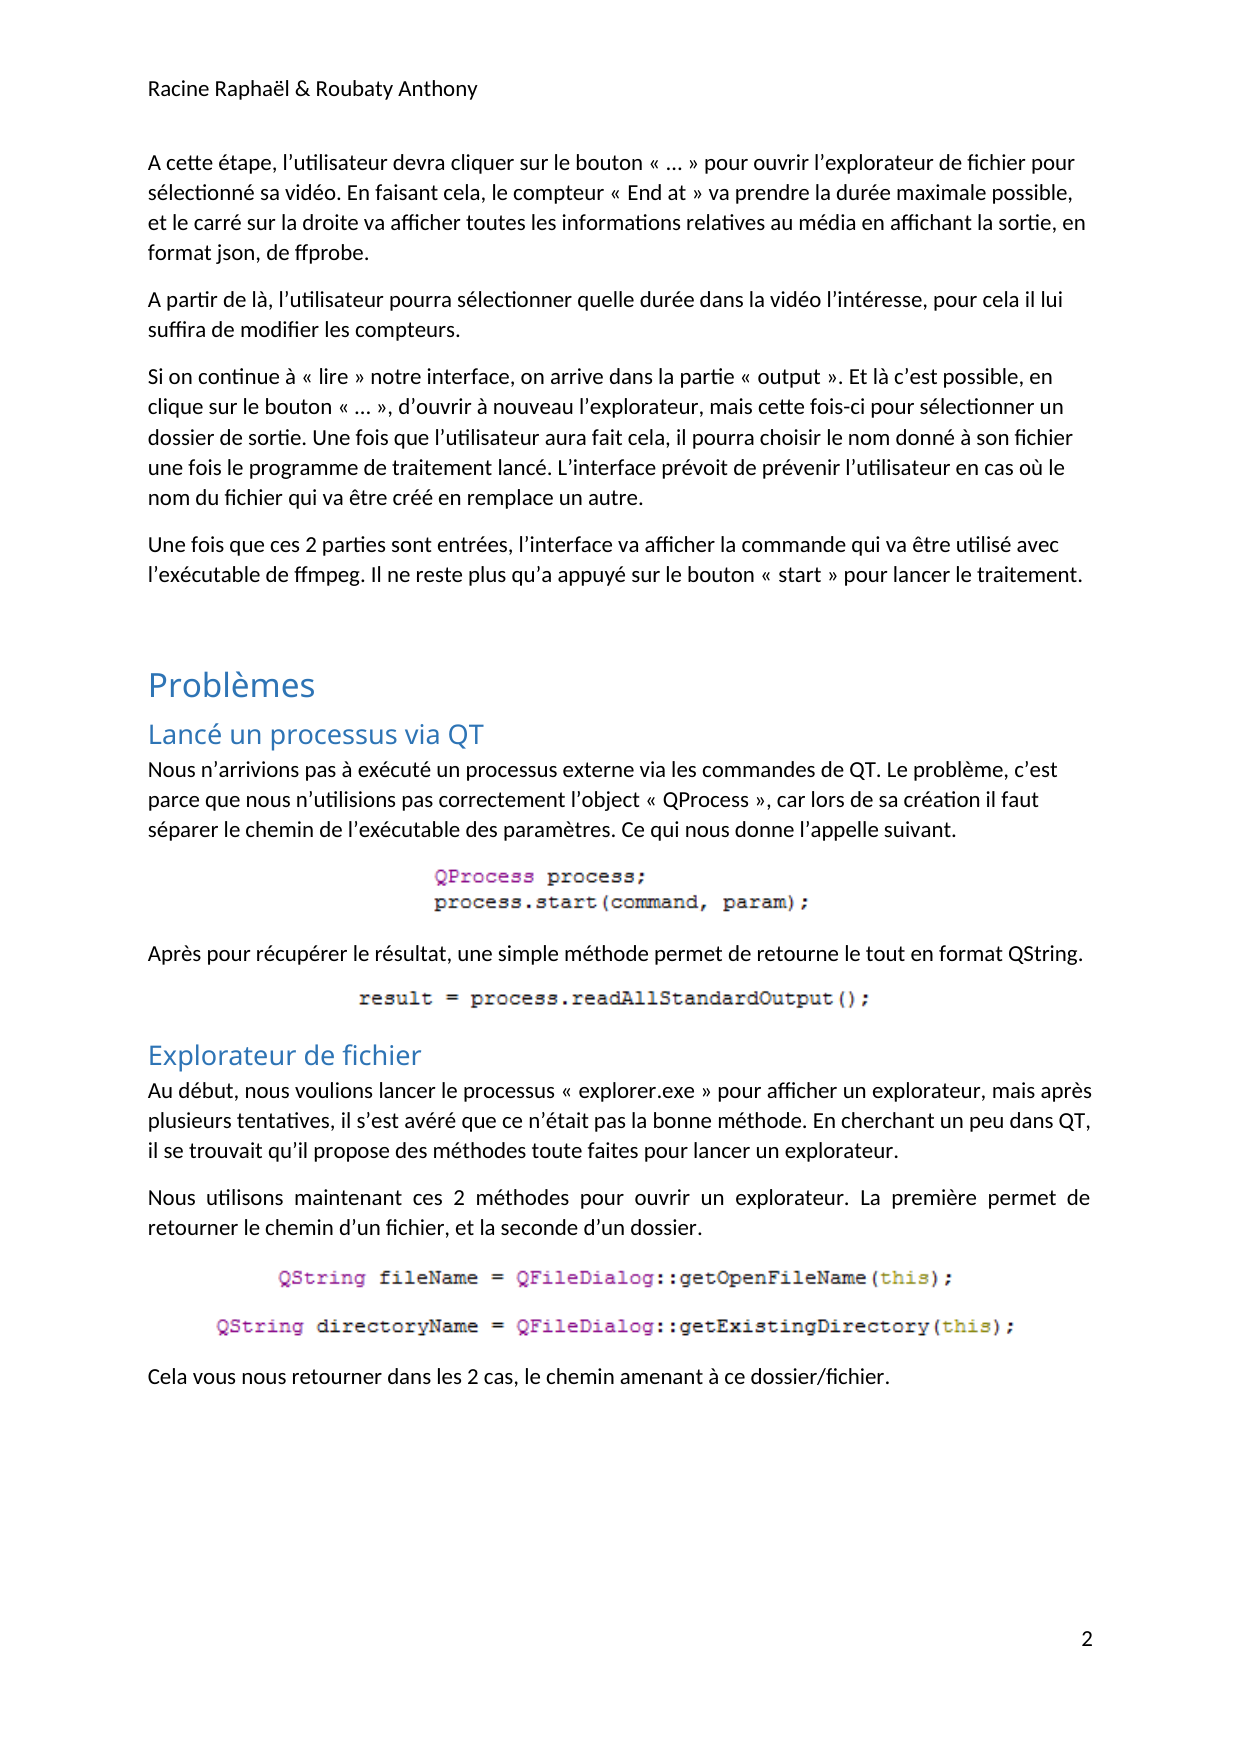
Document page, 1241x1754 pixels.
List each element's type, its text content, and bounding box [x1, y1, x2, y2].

picture [427, 862, 813, 921]
text Nous utilisons maintenant ces 2 méthodes pour ouvrir un explorateur. La première permet de retourner le chemin d’un fichier, et la seconde d’un dossier. [148, 1183, 1093, 1242]
subtitle Lancé un processus via QT [148, 715, 1093, 752]
text Cela vous nous retourner dans les 2 cas, le chemin amenant à ce dossier/fichier. [148, 1362, 1093, 1390]
subtitle Problèmes [148, 662, 1093, 708]
text Si on continue à « lire » notre interface, on arrive dans la partie « output ». Et là c’est possible, en clique sur le bouton « … », d’ouvrir à nouveau l’explorateur, mais cette fois-ci pour sélectionner un dossier de sortie. Une fois que l’utilisateur aura fait cela, il pourra choisir le nom donné à son fichier une fois le programme de traitement lancé. L’interface prévoit de prévenir l’utilisateur en cas où le nom du fichier qui va être créé en remplace un autre. [148, 362, 1093, 511]
picture [212, 1315, 1028, 1342]
text Une fois que ces 2 parties sont entrées, l’interface va afficher la commande qui va être utilisé avec l’exécutable de ffmpeg. Il ne reste plus qu’a appuyé sur le bouton « start » pour lancer le traitement. [148, 530, 1093, 588]
text A cette étape, l’utilisateur devra cliquer sur le bouton « … » pour ouvrir l’explorateur de fichier pour sélectionné sa vidéo. En faisant cela, le compteur « End at » va prendre la durée maximale possible, et le carré sur la droite va afficher toutes les informations relatives au média en affichant la sortie, en format json, de ffprobe. [148, 148, 1093, 266]
picture [277, 1260, 963, 1297]
text Nous n’arrivions pas à exécuté un processus externe via les commandes de QT. Le problème, c’est parce que nous n’utilisions pas correctement l’object « QProcess », car lors de sa création il faut séparer le chemin de l’exécutable des paramètres. Ce qui nous donne l’appelle suivant. [148, 755, 1093, 843]
text A partir de là, l’utilisateur pourra sélectionner quelle durée dans la vidéo l’intéresse, pour cela il lui suffira de modifier les compteurs. [148, 285, 1093, 343]
text Après pour récupérer le résultat, une simple méthode permet de retourne le tout en format QString. [148, 939, 1093, 967]
text Au début, nous voulions lancer le processus « explorer.exe » pour afficher un explorateur, mais après plusieurs tentatives, il s’est avéré que ce n’était pas la bonne méthode. En cherchant un peu dans QT, il se trouvait qu’il propose des méthodes toute faites pour lancer un explorateur. [148, 1076, 1093, 1164]
picture [357, 985, 883, 1018]
subtitle Explorateur de fichier [148, 1036, 1093, 1073]
